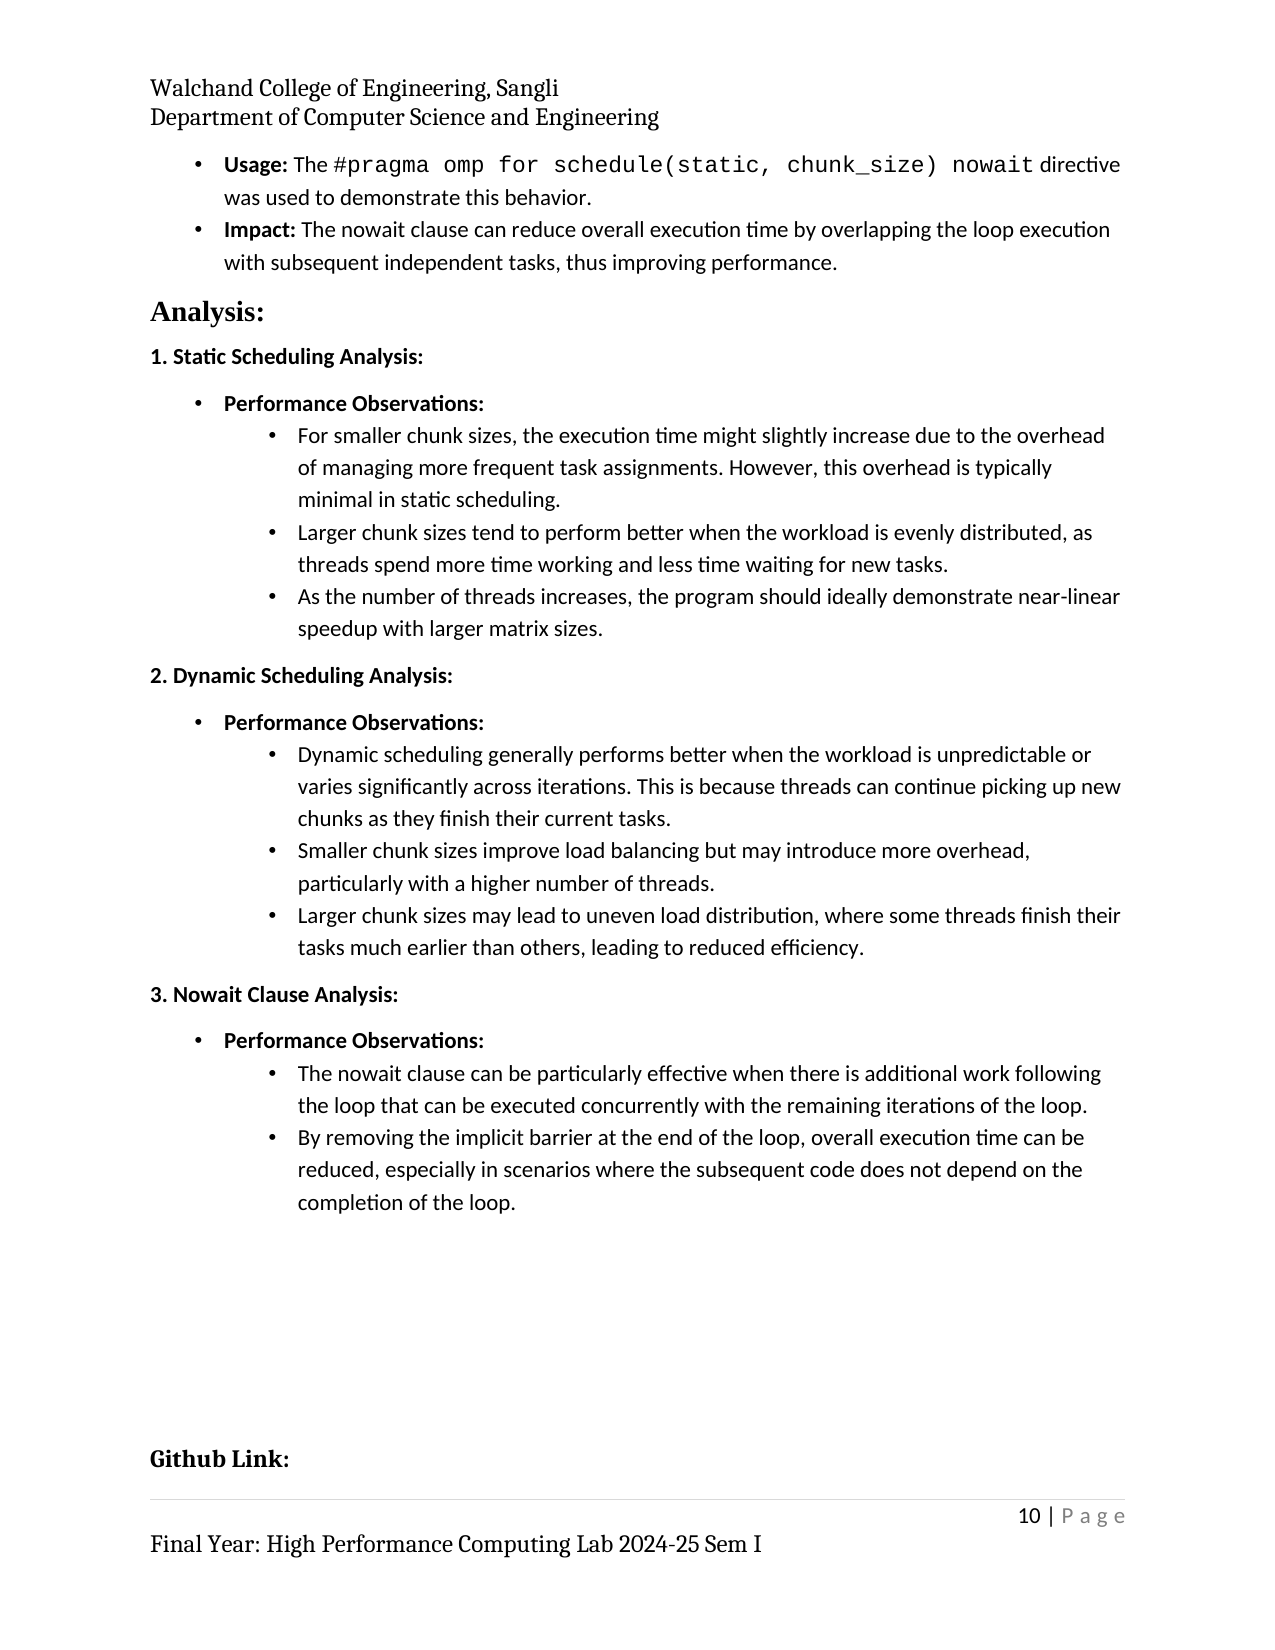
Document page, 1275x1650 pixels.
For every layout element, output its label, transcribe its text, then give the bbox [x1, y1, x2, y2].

list Smaller chunk sizes improve load balancing but may introduce more overhead, particularly with a higher number of threads. [268, 837, 1125, 897]
list Usage: The #pragma omp for schedule(static, chunk_size) nowait directive was used to demonstrate this behavior. [194, 150, 1125, 211]
list Performance Observations: [194, 1027, 1125, 1055]
list Dynamic scheduling generally performs better when the workload is unpredictable or varies significantly across iterations. This is because threads can continue picking up new chunks as they finish their current tasks. [268, 740, 1125, 832]
list By removing the implicit barrier at the end of the loop, overall execution time can be reduced, especially in scenarios where the subsequent code does not depend on the completion of the loop. [268, 1123, 1125, 1216]
text Github Link: [150, 1445, 1125, 1474]
list Larger chunk sizes tend to perform better when the workload is evenly distributed, as threads spend more time working and less time waiting for new tasks. [268, 518, 1125, 578]
text 3. Nowait Clause Analysis: [150, 980, 1125, 1008]
list Performance Observations: [194, 708, 1125, 736]
list Performance Observations: [194, 389, 1125, 417]
list For smaller chunk sizes, the execution time might slightly increase due to the overhead of managing more frequent task assignments. However, this overhead is typically minimal in static scheduling. [268, 421, 1125, 513]
text 1. Static Scheduling Analysis: [150, 342, 1125, 370]
list The nowait clause can be particularly effective when there is additional work following the loop that can be executed concurrently with the remaining iterations of the loop. [268, 1059, 1125, 1119]
list Impact: The nowait clause can reduce overall execution time by overlapping the loop execution with subsequent independent tasks, thus improving performance. [194, 216, 1125, 276]
list Larger chunk sizes may lead to uneven load distribution, where some threads finish their tasks much earlier than others, leading to reduced efficiency. [268, 901, 1125, 961]
subtitle Analysis: [150, 294, 1125, 328]
list As the number of threads increases, the program should ideally demonstrate near-linear speedup with larger matrix sizes. [268, 582, 1125, 642]
text 2. Dynamic Scheduling Analysis: [150, 661, 1125, 689]
